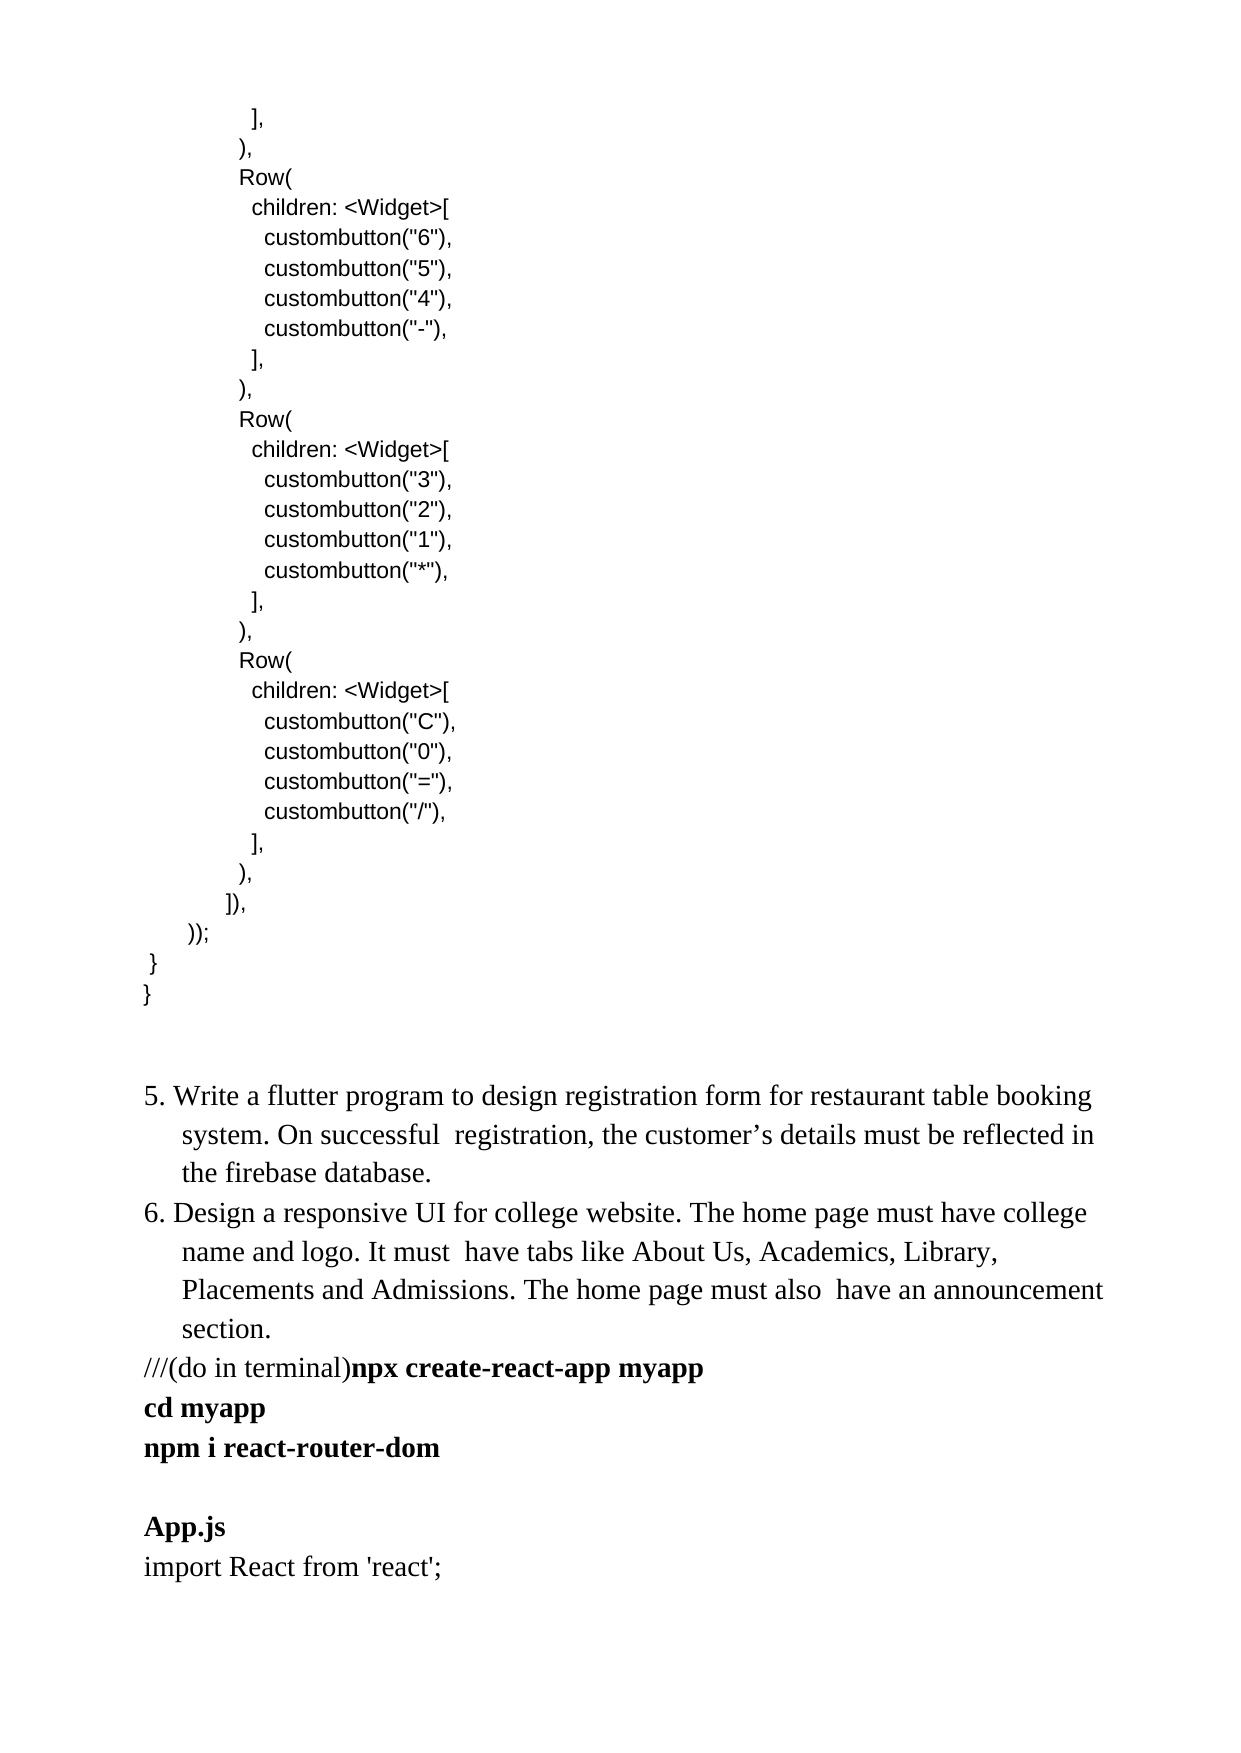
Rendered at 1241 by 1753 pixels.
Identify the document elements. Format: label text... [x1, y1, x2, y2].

text import React from 'react'; [144, 1549, 1126, 1582]
text children: <Widget>[ [143, 194, 1141, 220]
text custombutton("="), [143, 768, 1141, 794]
text )); [143, 919, 1141, 945]
text ], [143, 345, 1141, 371]
text 5. Write a flutter program to design registration form for restaurant table booking system. On successful registration, the customer’s details must be reflected in the firebase database. [144, 1078, 1135, 1189]
text custombutton("4"), [143, 285, 1141, 311]
text ], [143, 587, 1141, 613]
text custombutton("-"), [143, 315, 1141, 341]
text ///(do in terminal)npx create-react-app myapp [144, 1351, 1126, 1384]
text Row( [143, 647, 1141, 673]
text ], [143, 103, 1141, 130]
text ), [143, 859, 1141, 885]
text custombutton("*"), [143, 557, 1141, 583]
text ), [143, 375, 1141, 402]
text custombutton("2"), [143, 496, 1141, 522]
text Row( [143, 164, 1141, 190]
text custombutton("/"), [143, 798, 1141, 824]
text custombutton("C"), [143, 708, 1141, 734]
text children: <Widget>[ [143, 436, 1141, 462]
text npm i react-router-dom [144, 1430, 1126, 1463]
text custombutton("3"), [143, 466, 1141, 492]
text ], [143, 828, 1141, 855]
text custombutton("1"), [143, 526, 1141, 553]
text cd myapp [144, 1390, 1126, 1424]
text ]), [143, 889, 1141, 915]
text custombutton("5"), [143, 254, 1141, 281]
text } [143, 979, 1141, 1006]
text Row( [143, 406, 1141, 432]
text custombutton("6"), [143, 224, 1141, 251]
text App.js [144, 1509, 1126, 1543]
text 6. Design a responsive UI for college website. The home page must have college name and logo. It must have tabs like About Us, Academics, Library, Placements and Admissions. The home page must also have an announcement section. [144, 1195, 1126, 1344]
text ), [143, 617, 1141, 643]
text } [143, 949, 1141, 976]
text ), [143, 134, 1141, 160]
text children: <Widget>[ [143, 677, 1141, 704]
text custombutton("0"), [143, 738, 1141, 764]
